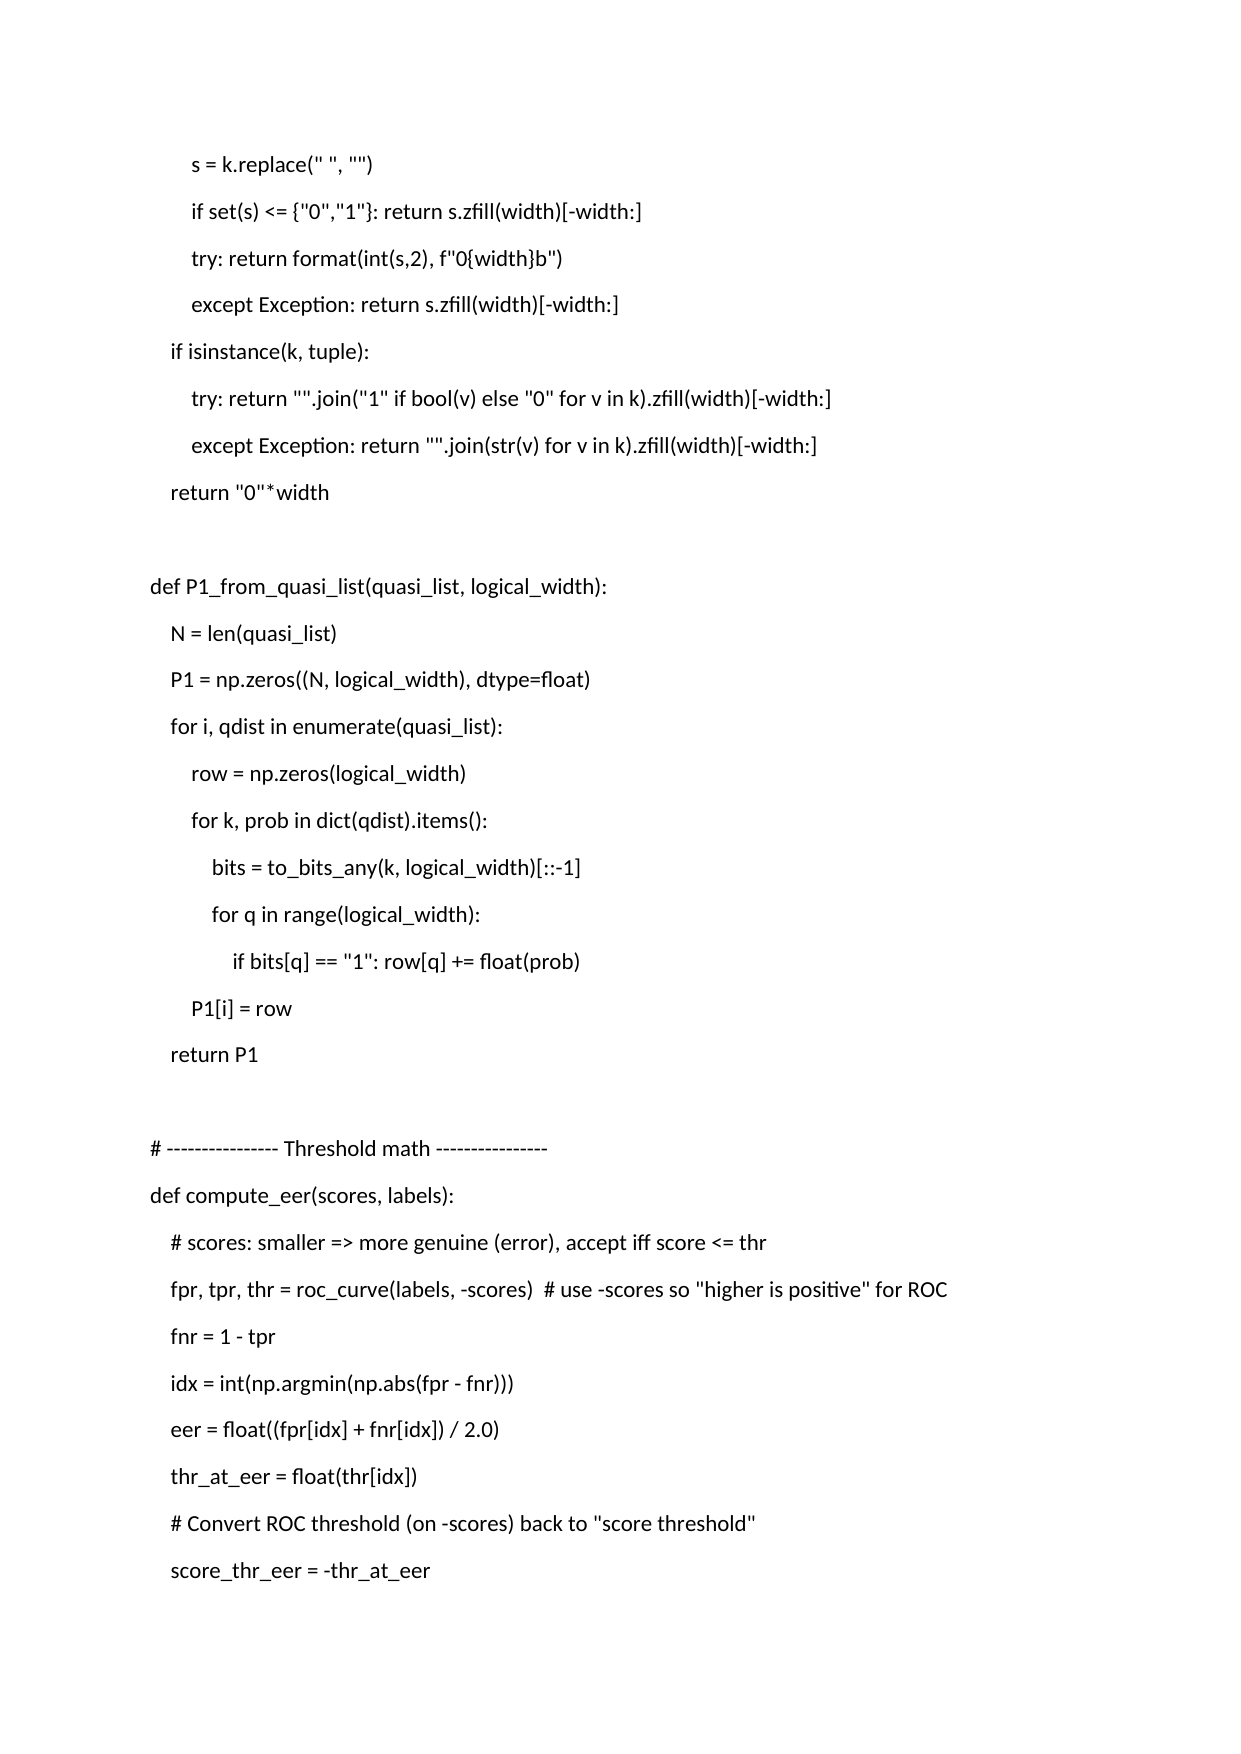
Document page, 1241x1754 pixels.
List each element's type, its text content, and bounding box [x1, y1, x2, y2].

text row = np.zeros(logical_width) [150, 759, 1090, 787]
text if isinstance(k, tuple): [150, 337, 1090, 366]
text # Convert ROC threshold (on -scores) back to "score threshold" [150, 1509, 1090, 1537]
text P1 = np.zeros((N, logical_width), dtype=float) [150, 666, 1090, 694]
text except Exception: return "".join(str(v) for v in k).zfill(width)[-width:] [150, 431, 1090, 459]
text # scores: smaller => more genuine (error), accept iff score <= thr [150, 1228, 1090, 1256]
text return "0"*width [150, 478, 1090, 506]
text def P1_from_quasi_list(quasi_list, logical_width): [150, 572, 1090, 600]
text score_thr_eer = -thr_at_eer [150, 1556, 1090, 1584]
text for i, qdist in enumerate(quasi_list): [150, 712, 1090, 741]
text if set(s) <= {"0","1"}: return s.zfill(width)[-width:] [150, 197, 1090, 225]
text if bits[q] == "1": row[q] += float(prob) [150, 947, 1090, 975]
text def compute_eer(scores, labels): [150, 1181, 1090, 1209]
text try: return "".join("1" if bool(v) else "0" for v in k).zfill(width)[-width:] [150, 384, 1090, 412]
text thr_at_eer = float(thr[idx]) [150, 1462, 1090, 1491]
text for q in range(logical_width): [150, 900, 1090, 928]
text fpr, tpr, thr = roc_curve(labels, -scores) # use -scores so "higher is positive" for ROC [150, 1275, 1090, 1303]
text N = len(quasi_list) [150, 619, 1090, 647]
text # ---------------- Threshold math ---------------- [150, 1134, 1090, 1162]
text fnr = 1 - tpr [150, 1322, 1090, 1350]
text return P1 [150, 1041, 1090, 1069]
text eer = float((fpr[idx] + fnr[idx]) / 2.0) [150, 1416, 1090, 1444]
text for k, prob in dict(qdist).items(): [150, 806, 1090, 834]
text idx = int(np.argmin(np.abs(fpr - fnr))) [150, 1369, 1090, 1397]
text try: return format(int(s,2), f"0{width}b") [150, 244, 1090, 272]
text bits = to_bits_any(k, logical_width)[::-1] [150, 853, 1090, 881]
text s = k.replace(" ", "") [150, 150, 1090, 178]
text P1[i] = row [150, 994, 1090, 1022]
text except Exception: return s.zfill(width)[-width:] [150, 291, 1090, 319]
